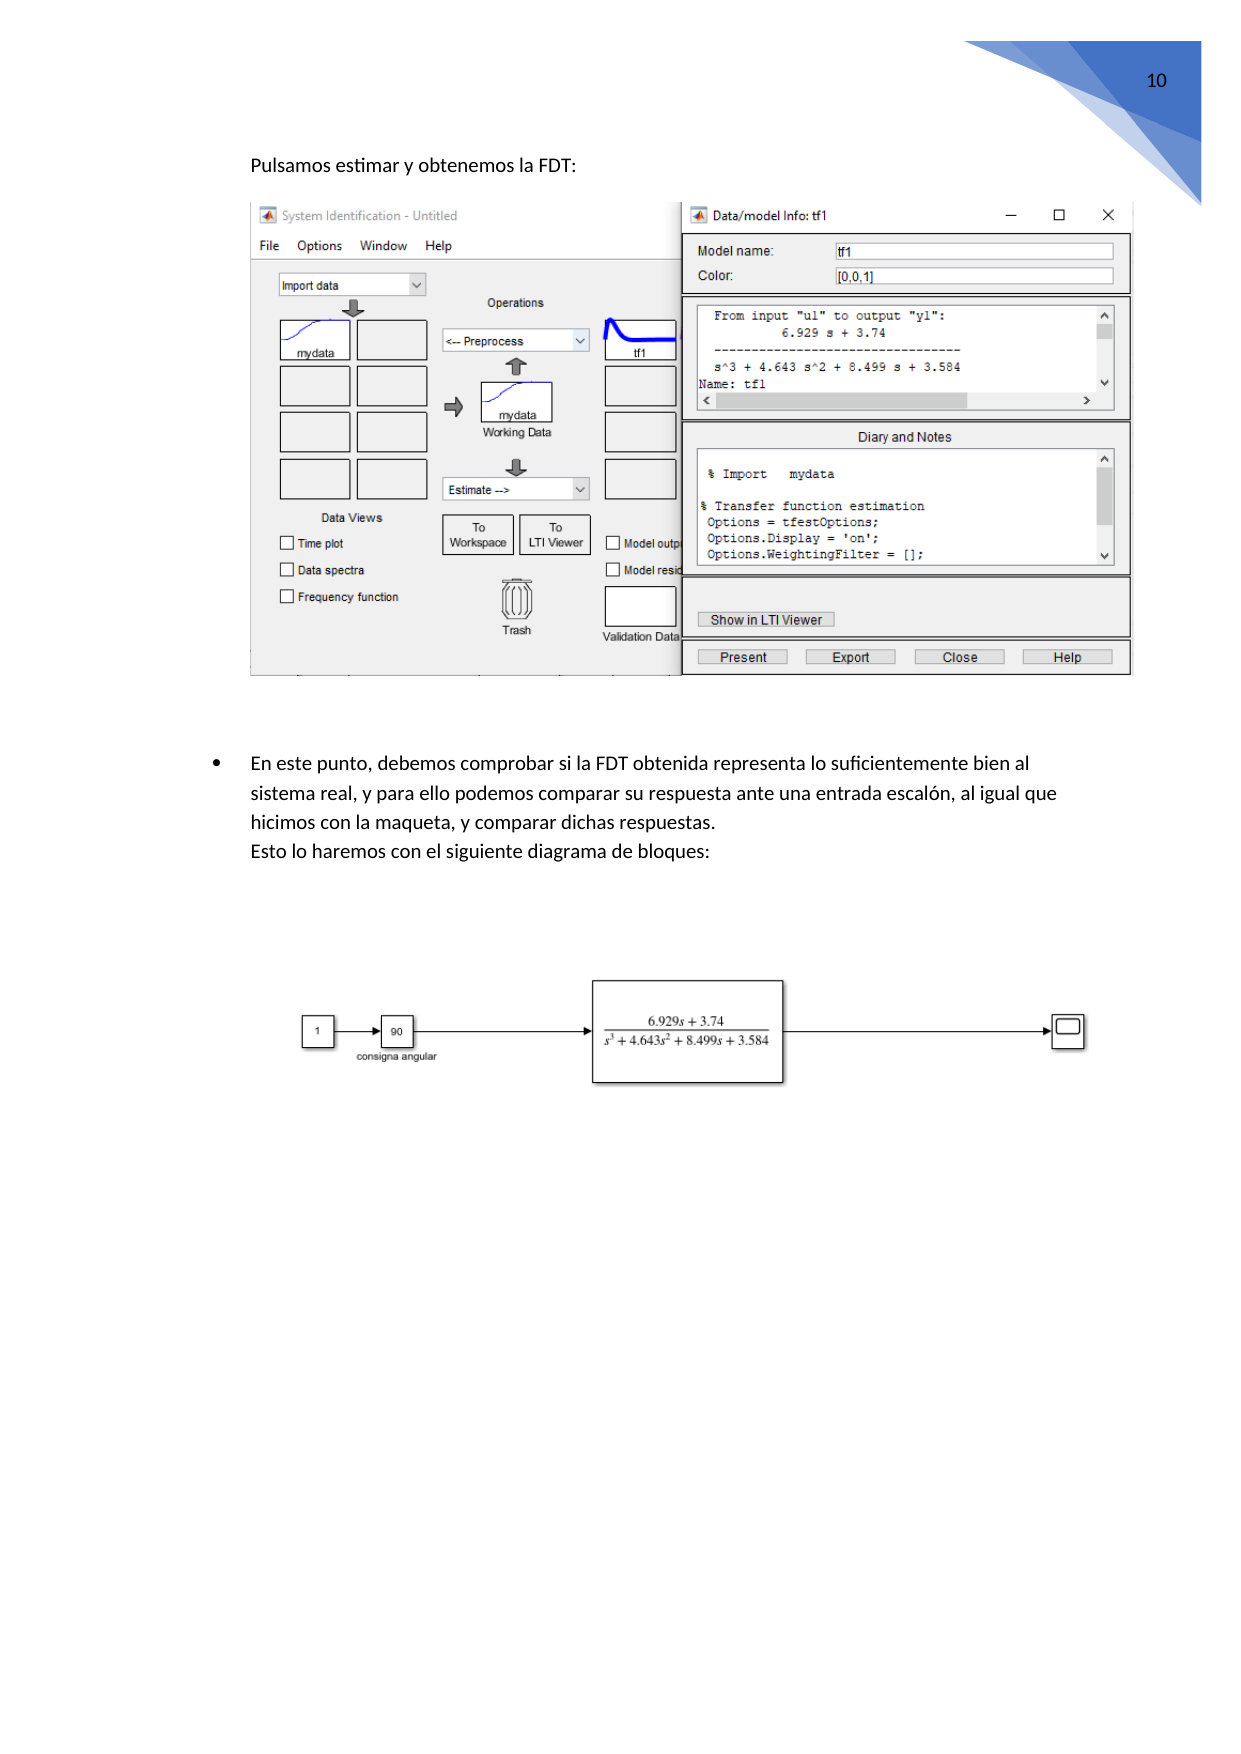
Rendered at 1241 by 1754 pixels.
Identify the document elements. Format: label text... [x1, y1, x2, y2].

picture [250, 41, 1202, 676]
list Esto lo haremos con el siguiente diagrama de bloques: [250, 838, 1060, 863]
text Pulsamos estimar y obtenemos la FDT: [250, 152, 1060, 177]
picture [250, 888, 1134, 1170]
list En este punto, debemos comprobar si la FDT obtenida representa lo suficientemente bien al sistema real, y para ello podemos comparar su respuesta ante una entrada escalón, al igual que hicimos con la maqueta, y comparar dichas respuestas. [213, 751, 1060, 834]
